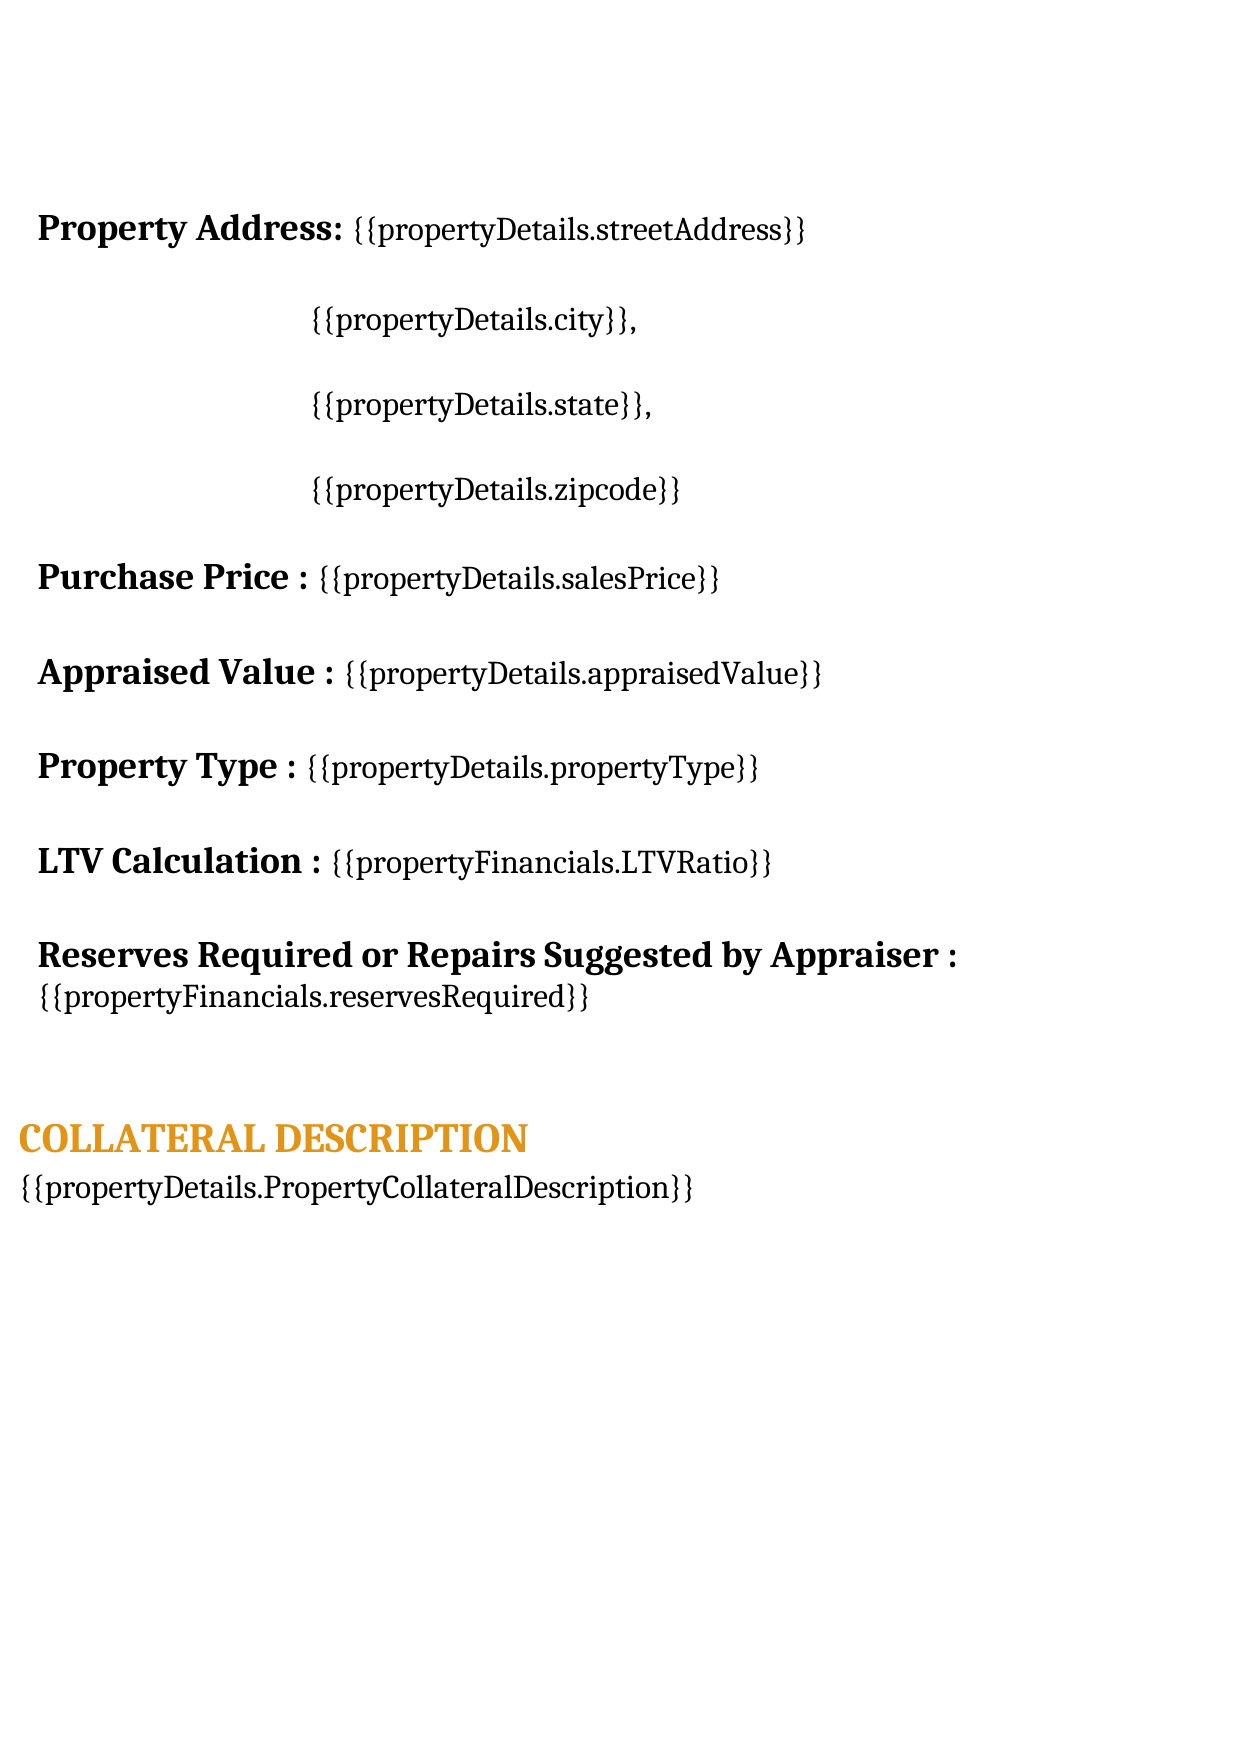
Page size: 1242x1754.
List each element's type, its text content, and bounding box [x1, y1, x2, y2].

text {{propertyDetails.zipcode}} [37, 471, 1201, 509]
text Purchase Price : {{propertyDetails.salesPrice}} [37, 556, 1201, 599]
text LTV Calculation : {{propertyFinancials.LTVRatio}} [37, 839, 1201, 883]
text Appraised Value : {{propertyDetails.appraisedValue}} [37, 650, 1201, 693]
text Property Type : {{propertyDetails.propertyType}} [37, 745, 1201, 788]
text {{propertyDetails.state}}, [37, 386, 1201, 424]
text Reserves Required or Repairs Suggested by Appraiser : {{propertyFinancials.reservesRequired}} [37, 934, 1201, 1016]
text COLLATERAL DESCRIPTION [19, 1115, 1201, 1163]
text {{propertyDetails.city}}, [37, 301, 1201, 339]
text Property Address: {{propertyDetails.streetAddress}} [37, 206, 1201, 249]
text {{propertyDetails.PropertyCollateralDescription}} [19, 1171, 1201, 1205]
